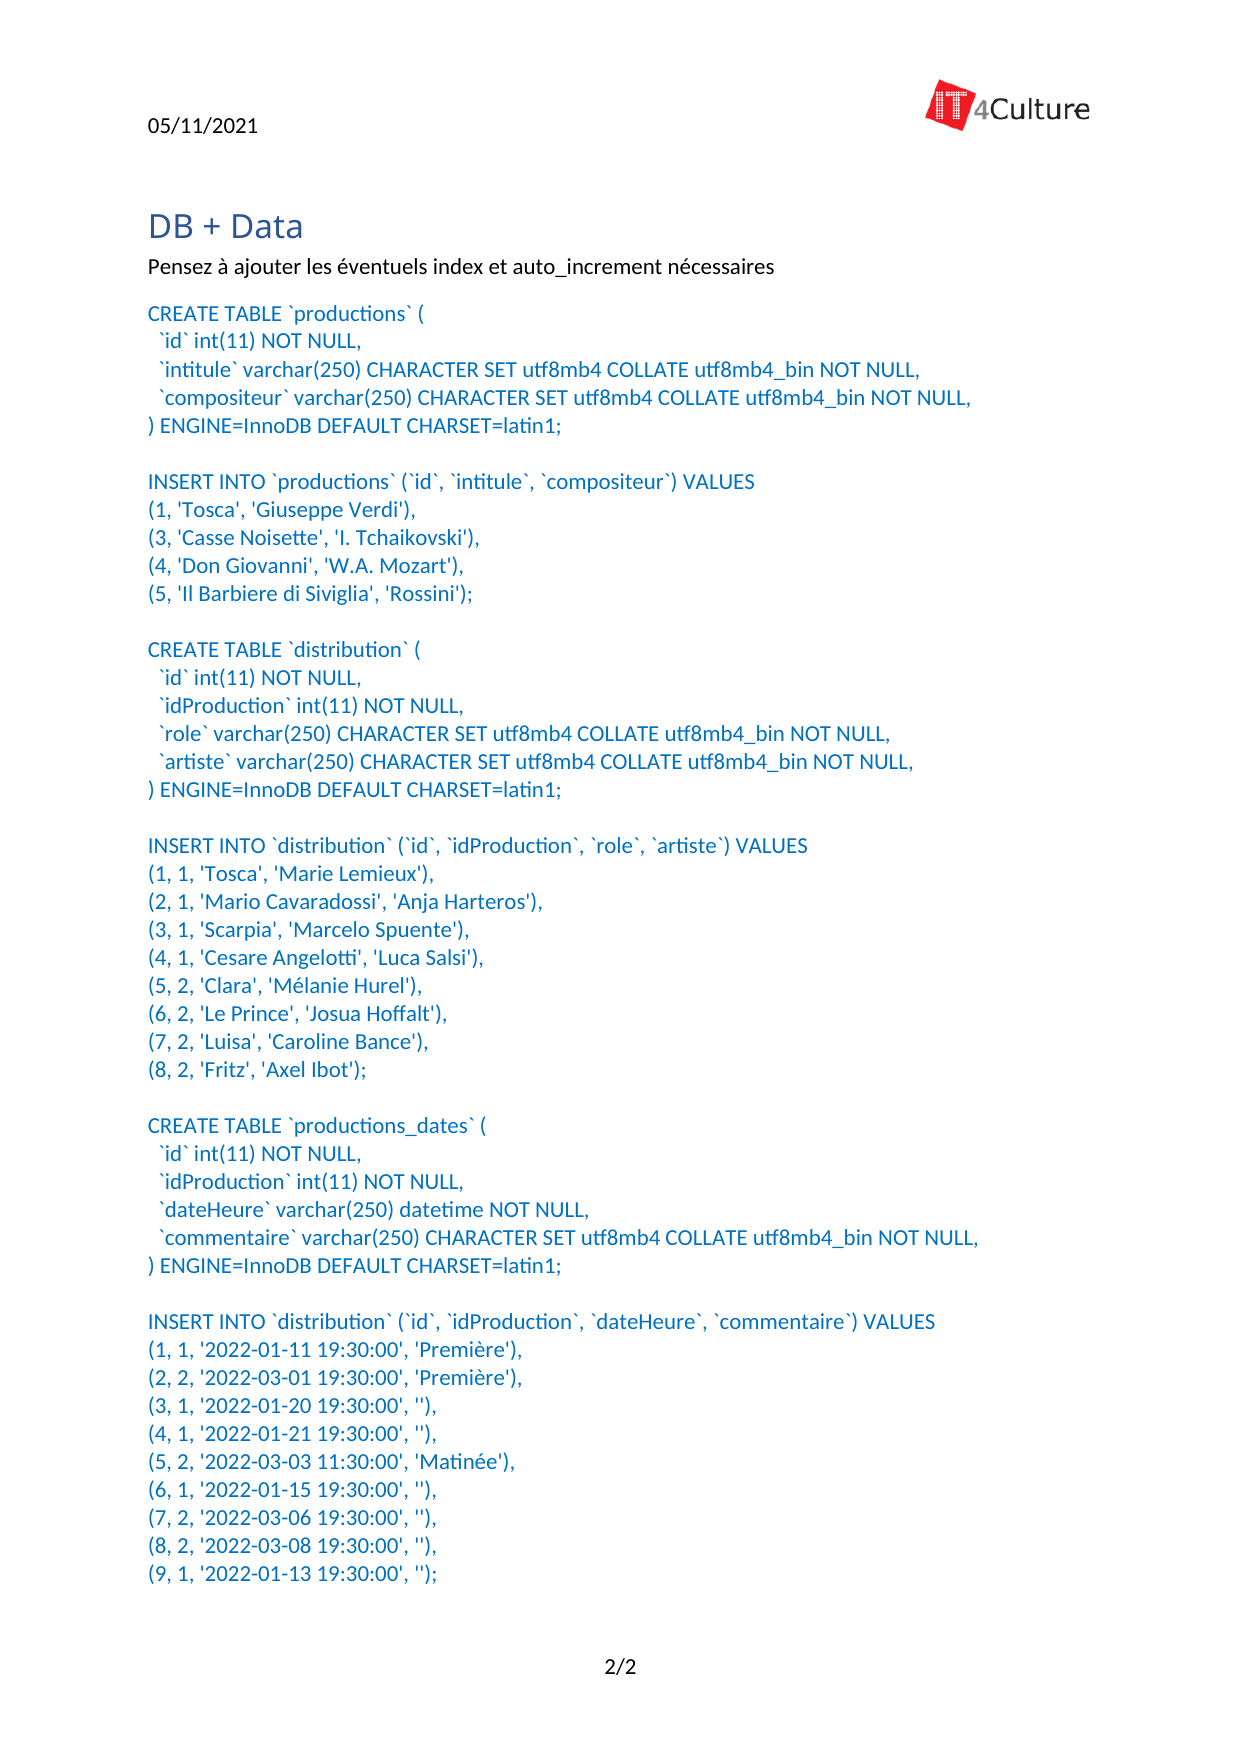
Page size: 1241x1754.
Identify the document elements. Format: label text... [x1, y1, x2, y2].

text `commentaire` varchar(250) CHARACTER SET utf8mb4 COLLATE utf8mb4_bin NOT NULL, [148, 1223, 1093, 1251]
text CREATE TABLE `distribution` ( [148, 635, 1093, 663]
text (8, 2, 'Fritz', 'Axel Ibot'); [148, 1055, 1093, 1083]
text (7, 2, '2022-03-06 19:30:00', ''), [148, 1503, 1093, 1532]
text (1, 1, '2022-01-11 19:30:00', 'Première'), [148, 1335, 1093, 1363]
text `id` int(11) NOT NULL, [148, 1139, 1093, 1167]
text ) ENGINE=InnoDB DEFAULT CHARSET=latin1; [148, 775, 1093, 803]
text `id` int(11) NOT NULL, [148, 663, 1093, 691]
text `artiste` varchar(250) CHARACTER SET utf8mb4 COLLATE utf8mb4_bin NOT NULL, [148, 747, 1093, 775]
text `dateHeure` varchar(250) datetime NOT NULL, [148, 1195, 1093, 1223]
text ) ENGINE=InnoDB DEFAULT CHARSET=latin1; [148, 411, 1093, 439]
text (3, 1, '2022-01-20 19:30:00', ''), [148, 1391, 1093, 1419]
picture [921, 73, 1093, 134]
text (3, 'Casse Noisette', 'I. Tchaikovski'), [148, 523, 1093, 551]
text CREATE TABLE `productions` ( [148, 299, 1093, 327]
text (4, 1, 'Cesare Angelotti', 'Luca Salsi'), [148, 943, 1093, 971]
text (5, 2, '2022-03-03 11:30:00', 'Matinée'), [148, 1447, 1093, 1476]
text `intitule` varchar(250) CHARACTER SET utf8mb4 COLLATE utf8mb4_bin NOT NULL, [148, 355, 1093, 383]
text ) ENGINE=InnoDB DEFAULT CHARSET=latin1; [148, 1251, 1093, 1279]
text (4, 'Don Giovanni', 'W.A. Mozart'), [148, 551, 1093, 579]
text INSERT INTO `productions` (`id`, `intitule`, `compositeur`) VALUES [148, 467, 1093, 495]
text (1, 'Tosca', 'Giuseppe Verdi'), [148, 495, 1093, 523]
text `id` int(11) NOT NULL, [148, 327, 1093, 355]
text (5, 2, 'Clara', 'Mélanie Hurel'), [148, 971, 1093, 999]
subtitle DB + Data [148, 203, 1093, 248]
text `idProduction` int(11) NOT NULL, [148, 1167, 1093, 1195]
text (7, 2, 'Luisa', 'Caroline Bance'), [148, 1027, 1093, 1055]
text `role` varchar(250) CHARACTER SET utf8mb4 COLLATE utf8mb4_bin NOT NULL, [148, 719, 1093, 747]
text INSERT INTO `distribution` (`id`, `idProduction`, `dateHeure`, `commentaire`) VALUES [148, 1307, 1093, 1335]
text Pensez à ajouter les éventuels index et auto_increment nécessaires [148, 252, 1093, 280]
text (6, 1, '2022-01-15 19:30:00', ''), [148, 1476, 1093, 1503]
text (4, 1, '2022-01-21 19:30:00', ''), [148, 1419, 1093, 1447]
text (5, 'Il Barbiere di Siviglia', 'Rossini'); [148, 579, 1093, 607]
text `compositeur` varchar(250) CHARACTER SET utf8mb4 COLLATE utf8mb4_bin NOT NULL, [148, 383, 1093, 411]
text INSERT INTO `distribution` (`id`, `idProduction`, `role`, `artiste`) VALUES [148, 831, 1093, 859]
text (8, 2, '2022-03-08 19:30:00', ''), [148, 1532, 1093, 1559]
text (1, 1, 'Tosca', 'Marie Lemieux'), [148, 859, 1093, 887]
text (9, 1, '2022-01-13 19:30:00', ''); [148, 1559, 1093, 1588]
text `idProduction` int(11) NOT NULL, [148, 691, 1093, 719]
text (6, 2, 'Le Prince', 'Josua Hoffalt'), [148, 999, 1093, 1027]
text (3, 1, 'Scarpia', 'Marcelo Spuente'), [148, 915, 1093, 943]
text (2, 2, '2022-03-01 19:30:00', 'Première'), [148, 1363, 1093, 1391]
text (2, 1, 'Mario Cavaradossi', 'Anja Harteros'), [148, 887, 1093, 915]
text CREATE TABLE `productions_dates` ( [148, 1111, 1093, 1139]
